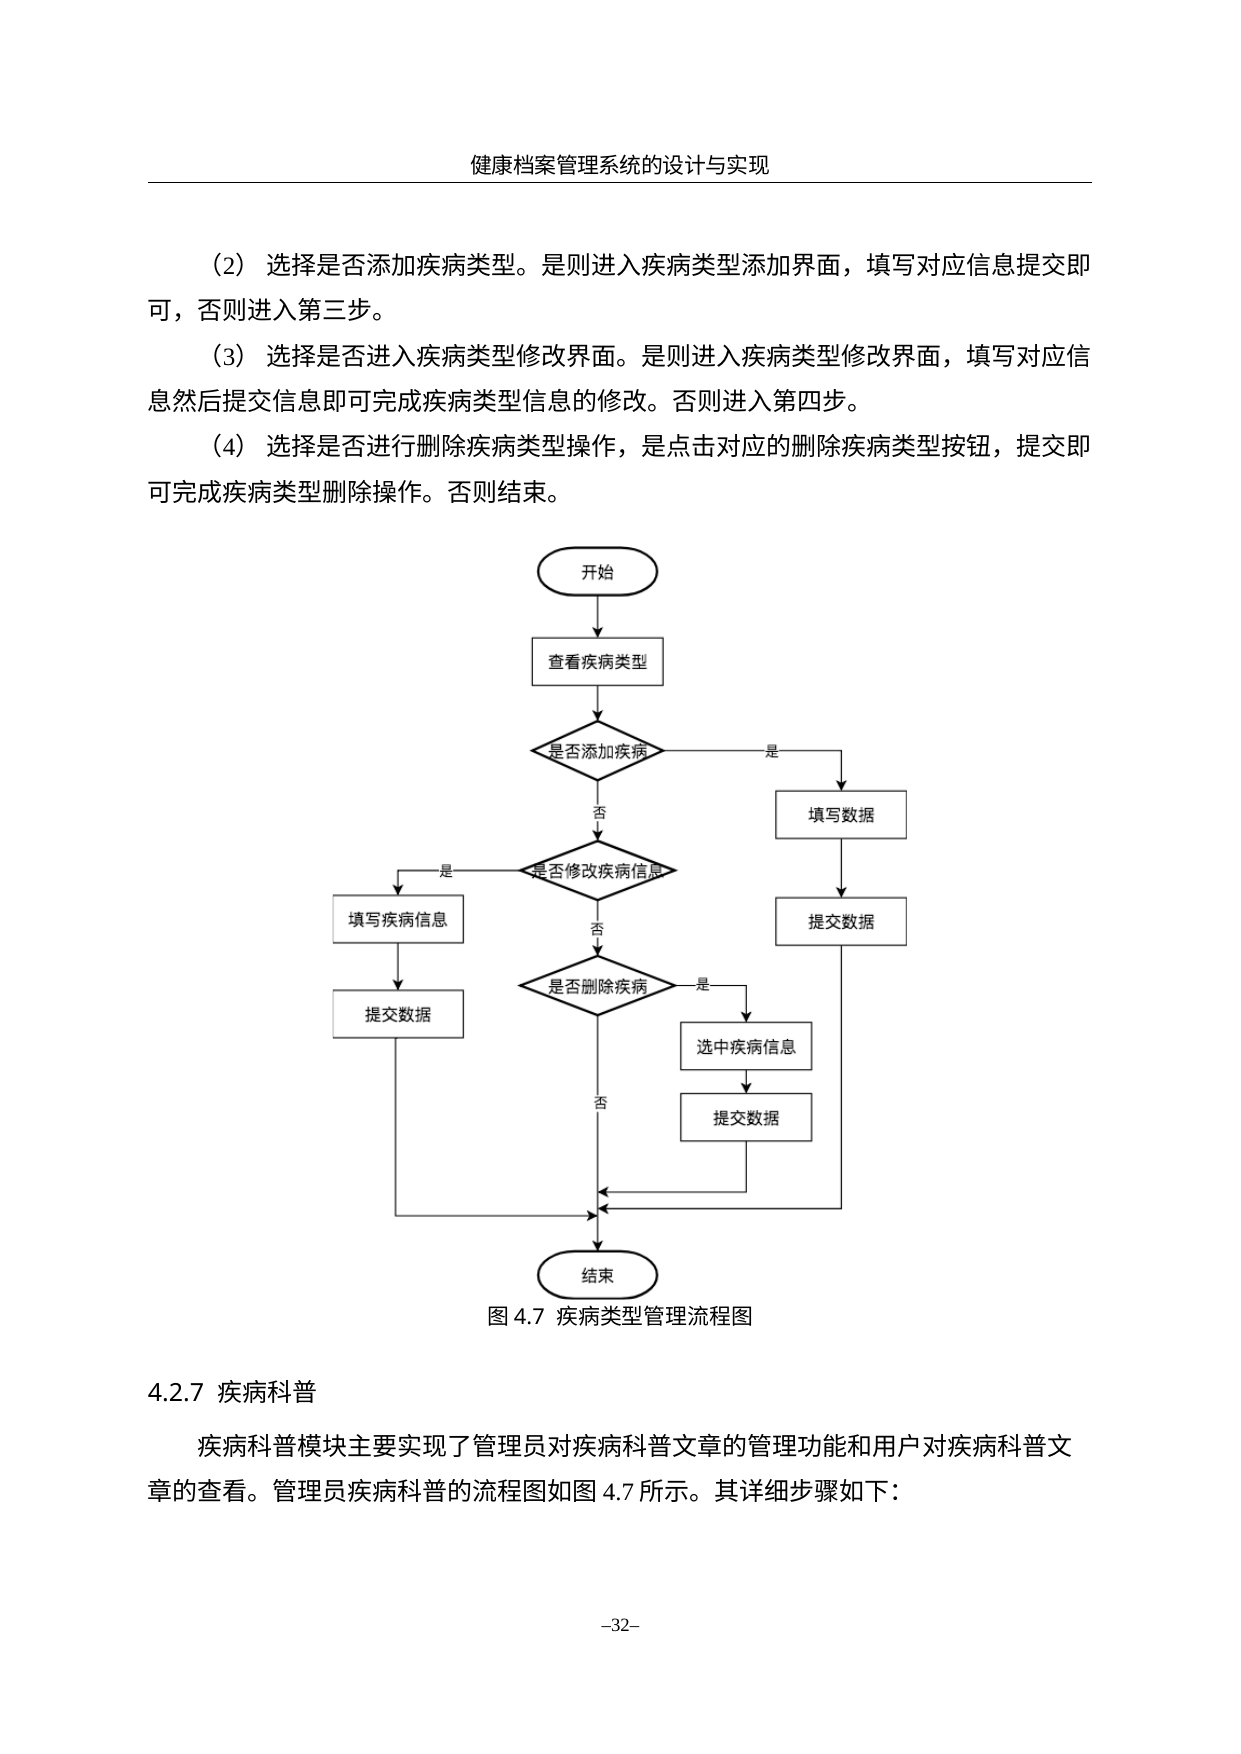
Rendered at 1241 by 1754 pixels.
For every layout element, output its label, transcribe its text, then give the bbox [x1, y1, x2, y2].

text （2） 选择是否添加疾病类型。是则进入疾病类型添加界面，填写对应信息提交即可，否则进入第三步。 [148, 246, 1092, 327]
text 疾病科普模块主要实现了管理员对疾病科普文章的管理功能和用户对疾病科普文章的查看。管理员疾病科普的流程图如图4.7所示。其详细步骤如下： [148, 1427, 1092, 1508]
picture [332, 546, 908, 1300]
text 图4.7 疾病类型管理流程图 [148, 1299, 1092, 1331]
subtitle 4.2.7 疾病科普 [148, 1372, 1092, 1408]
text （3） 选择是否进入疾病类型修改界面。是则进入疾病类型修改界面，填写对应信息然后提交信息即可完成疾病类型信息的修改。否则进入第四步。 [148, 336, 1092, 418]
text （4） 选择是否进行删除疾病类型操作，是点击对应的删除疾病类型按钮，提交即可完成疾病类型删除操作。否则结束。 [148, 427, 1092, 508]
